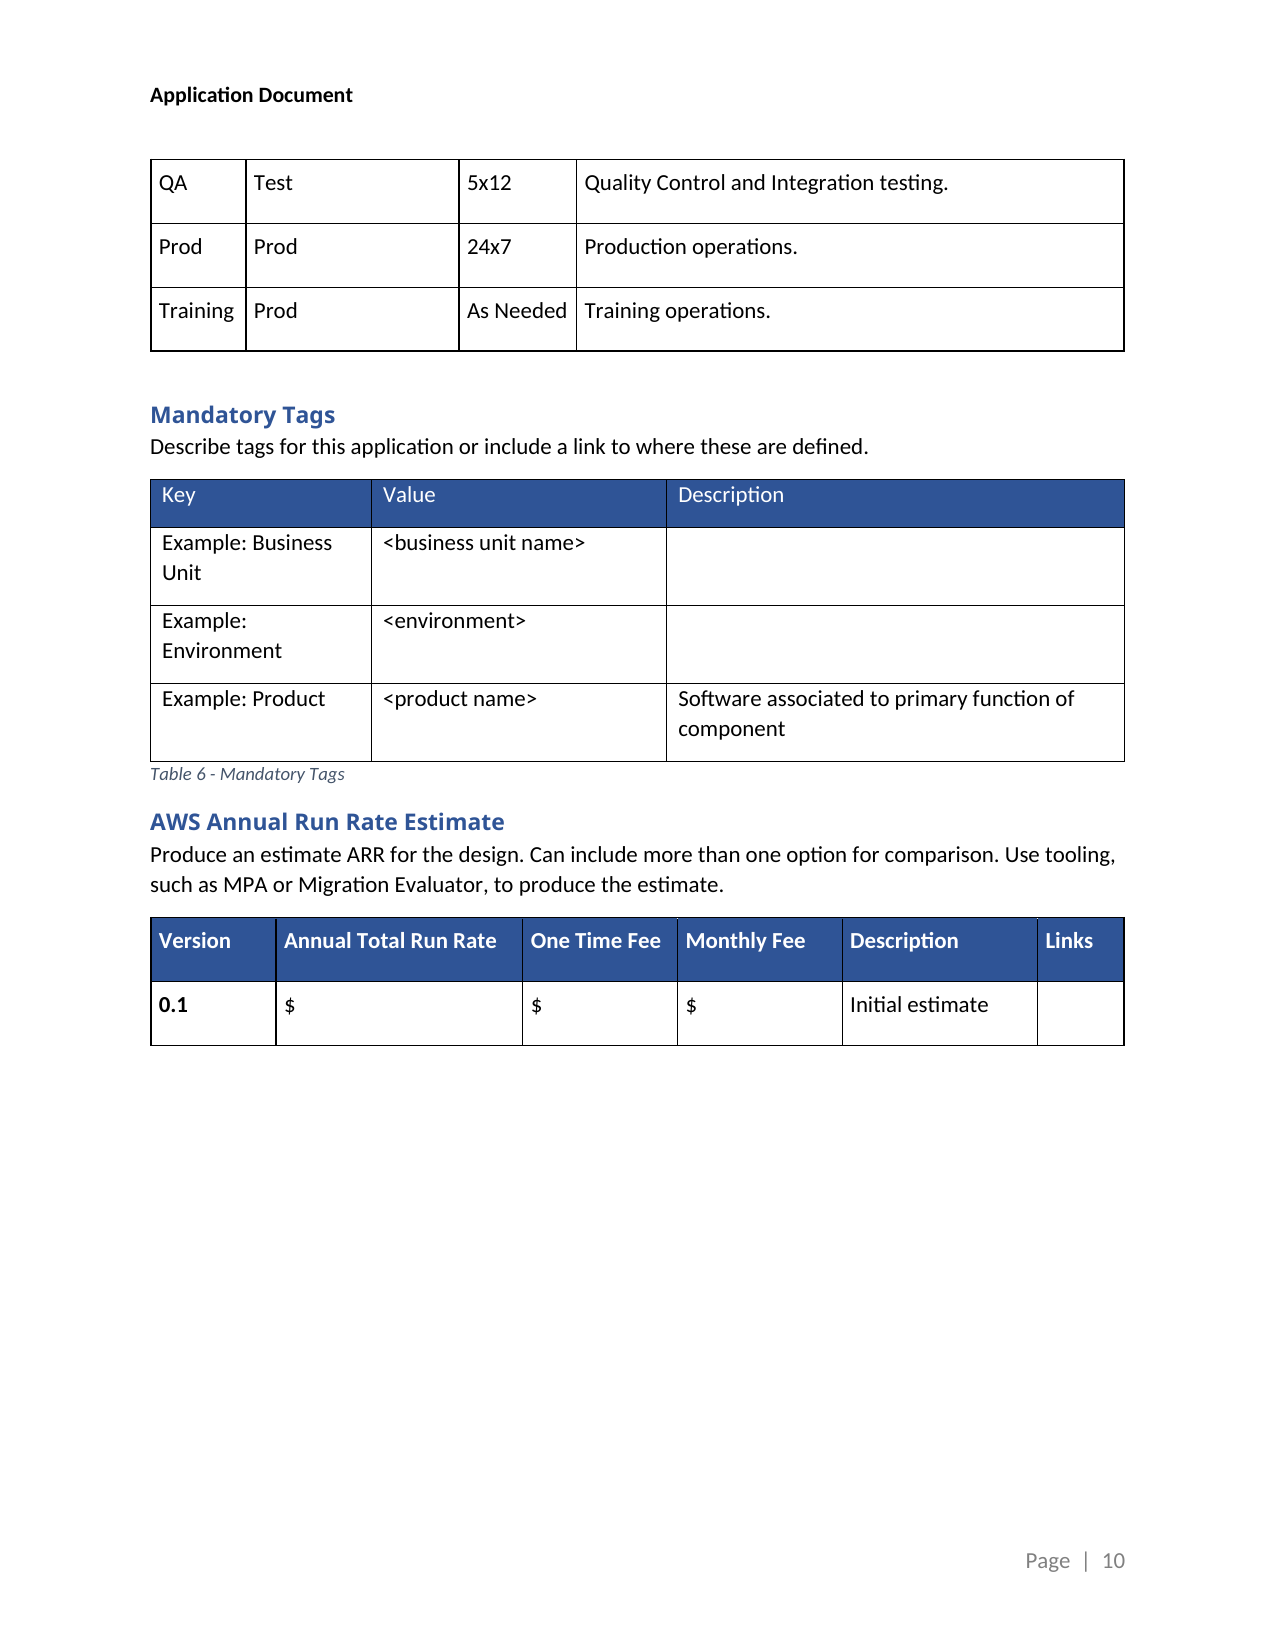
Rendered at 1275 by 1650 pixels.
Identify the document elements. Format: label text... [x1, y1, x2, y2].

table_header Description [667, 480, 1124, 527]
table_cell [667, 528, 1124, 605]
table_header Description [843, 918, 1037, 981]
subtitle AWS Annual Run Rate Estimate [150, 806, 1125, 837]
table_cell [667, 606, 1124, 683]
table_cell Example: Environment [151, 606, 371, 683]
table_cell <business unit name> [372, 528, 666, 605]
table_header Version [152, 918, 276, 981]
table_cell Training [152, 288, 245, 350]
table_cell Production operations. [577, 224, 1123, 286]
table_cell <product name> [372, 684, 666, 761]
table_cell QA [152, 160, 245, 222]
table_cell 24x7 [460, 224, 576, 286]
table_cell Training operations. [577, 288, 1123, 350]
table_cell Software associated to primary function of component [667, 684, 1124, 761]
table_cell <environment> [372, 606, 666, 683]
text Describe tags for this application or include a link to where these are defined. [150, 432, 1125, 461]
table_cell Test [247, 160, 458, 222]
table_cell $ [678, 982, 842, 1045]
table_cell Example: Product [151, 684, 371, 761]
table_cell Prod [152, 224, 245, 286]
table_header One Time Fee [523, 918, 677, 981]
table_header Monthly Fee [678, 918, 842, 981]
table_cell [1038, 982, 1123, 1045]
table_header Annual Total Run Rate [277, 918, 522, 981]
table_cell 5x12 [460, 160, 576, 222]
table_cell $ [277, 982, 522, 1045]
table_cell Initial estimate [843, 982, 1037, 1045]
subtitle Mandatory Tags [150, 399, 1125, 430]
table_header Value [372, 480, 666, 527]
text Produce an estimate ARR for the design. Can include more than one option for comparison. Use tooling, such as MPA or Migration Evaluator, to produce the estimate. [150, 840, 1125, 898]
table_header Key [151, 480, 371, 527]
table_cell Example: Business Unit [151, 528, 371, 605]
table_cell Prod [247, 288, 458, 350]
table_cell $ [523, 982, 677, 1045]
table_cell Quality Control and Integration testing. [577, 160, 1123, 222]
table_cell As Needed [460, 288, 576, 350]
table_cell Prod [247, 224, 458, 286]
table_cell 0.1 [152, 982, 275, 1045]
table_header Links [1038, 918, 1123, 981]
